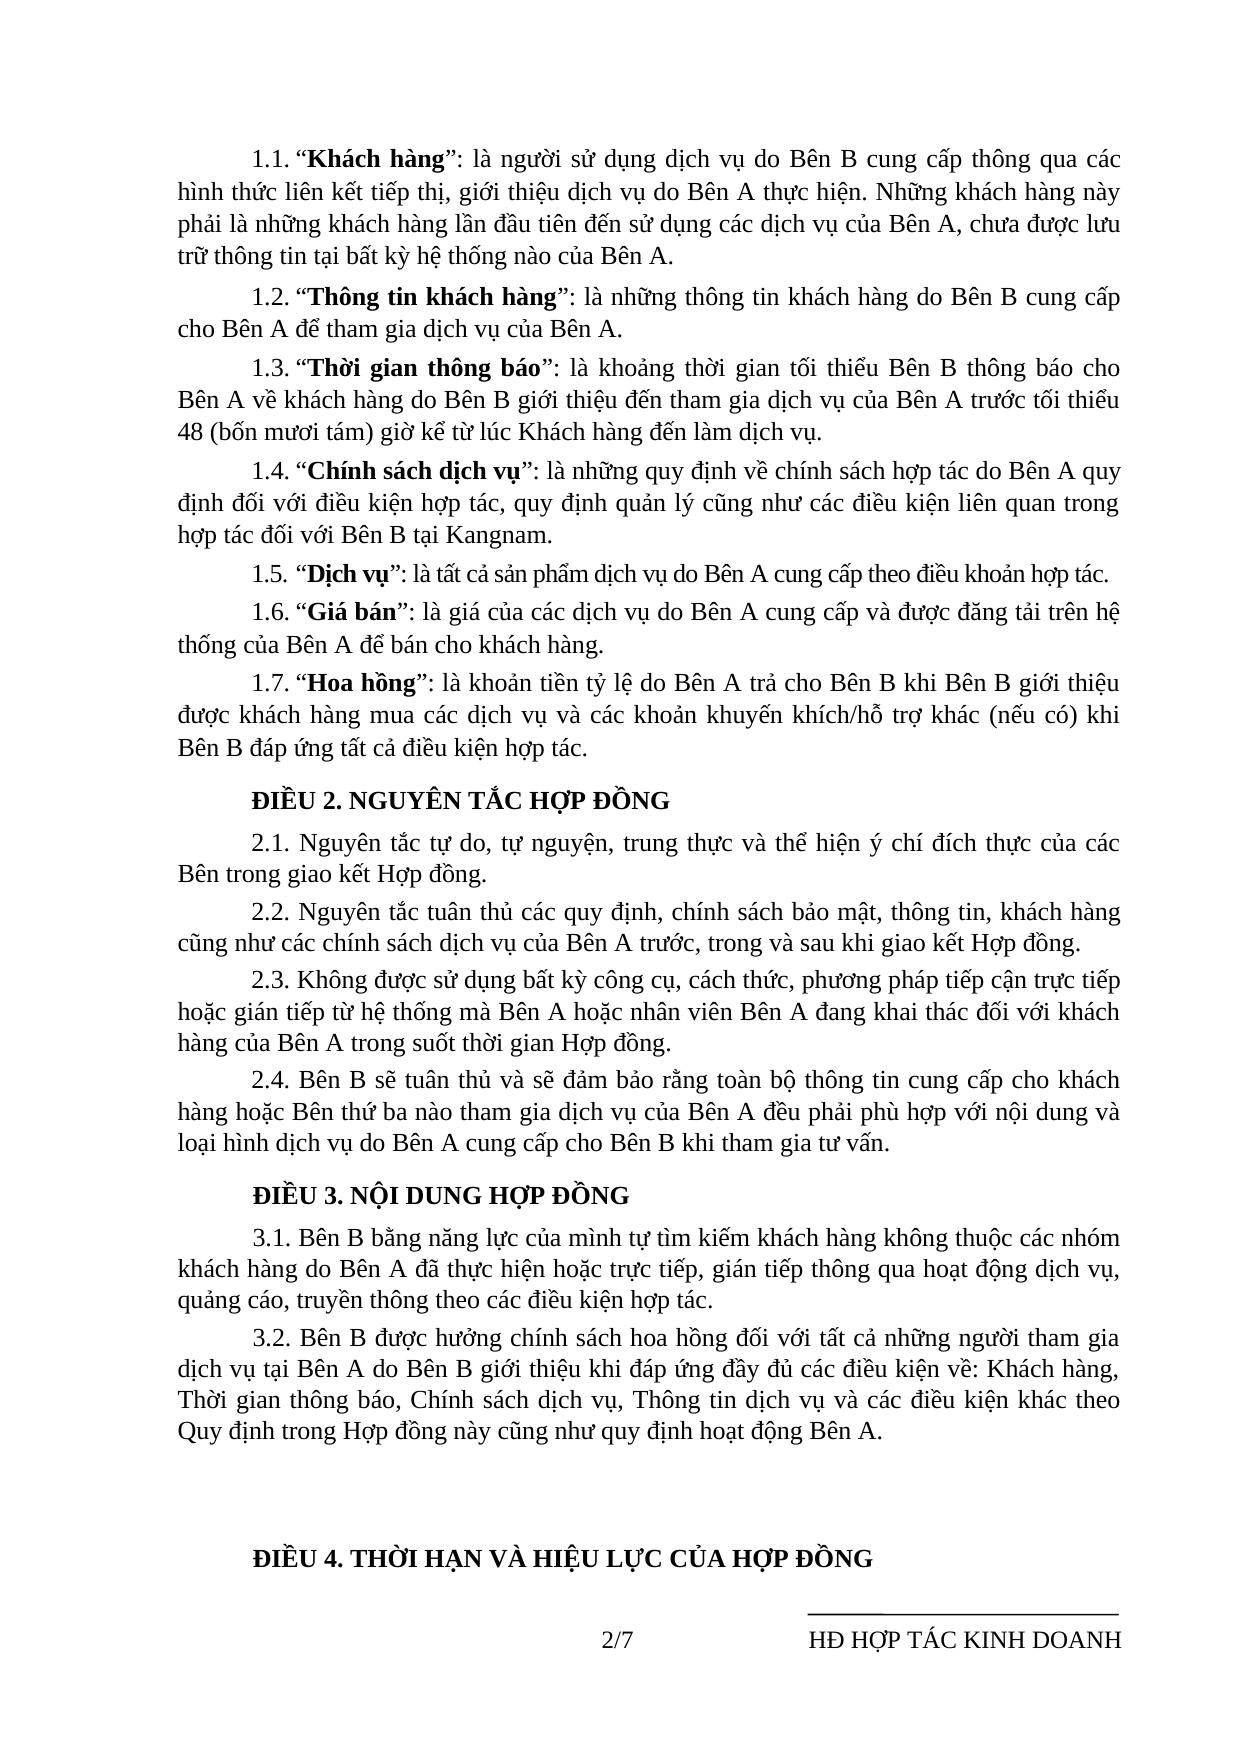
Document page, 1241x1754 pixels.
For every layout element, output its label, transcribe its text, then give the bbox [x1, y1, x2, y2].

list “Hoa hồng”: là khoản tiền tỷ lệ do Bên A trả cho Bên B khi Bên B giới thiệu được khách hàng mua các dịch vụ và các khoản khuyến khích/hỗ trợ khác (nếu có) khi Bên B đáp ứng tất cả điều kiện hợp tác. [177, 666, 1122, 763]
list “Giá bán”: là giá của các dịch vụ do Bên A cung cấp và được đăng tải trên hệ thống của Bên A để bán cho khách hàng. [177, 595, 1122, 659]
text ĐIỀU 2. NGUYÊN TẮC HỢP ĐỒNG [177, 783, 1122, 816]
text 3.2. Bên B được hưởng chính sách hoa hồng đối với tất cả những người tham gia dịch vụ tại Bên A do Bên B giới thiệu khi đáp ứng đầy đủ các điều kiện về: Khách hàng, Thời gian thông báo, Chính sách dịch vụ, Thông tin dịch vụ và các điều kiện khác theo Quy định trong Hợp đồng này cũng như quy định hoạt động Bên A. [177, 1321, 1122, 1446]
list “Thông tin khách hàng”: là những thông tin khách hàng do Bên B cung cấp cho Bên A để tham gia dịch vụ của Bên A. [177, 279, 1122, 344]
text 2.3. Không được sử dụng bất kỳ công cụ, cách thức, phương pháp tiếp cận trực tiếp hoặc gián tiếp từ hệ thống mà Bên A hoặc nhân viên Bên A đang khai thác đối với khách hàng của Bên A trong suốt thời gian Hợp đồng. [177, 964, 1122, 1057]
text 2.1. Nguyên tắc tự do, tự nguyện, trung thực và thể hiện ý chí đích thực của các Bên trong giao kết Hợp đồng. [177, 826, 1122, 889]
list “Thời gian thông báo”: là khoảng thời gian tối thiểu Bên B thông báo cho Bên A về khách hàng do Bên B giới thiệu đến tham gia dịch vụ của Bên A trước tối thiểu 48 (bốn mươi tám) giờ kể từ lúc Khách hàng đến làm dịch vụ. [177, 350, 1122, 447]
text ĐIỀU 3. NỘI DUNG HỢP ĐỒNG [177, 1178, 1122, 1211]
text 3.1. Bên B bằng năng lực của mình tự tìm kiếm khách hàng không thuộc các nhóm khách hàng do Bên A đã thực hiện hoặc trực tiếp, gián tiếp thông qua hoạt động dịch vụ, quảng cáo, truyền thông theo các điều kiện hợp tác. [177, 1221, 1122, 1315]
text 2.2. Nguyên tắc tuân thủ các quy định, chính sách bảo mật, thông tin, khách hàng cũng như các chính sách dịch vụ của Bên A trước, trong và sau khi giao kết Hợp đồng. [177, 895, 1122, 957]
text 2.4. Bên B sẽ tuân thủ và sẽ đảm bảo rằng toàn bộ thông tin cung cấp cho khách hàng hoặc Bên thứ ba nào tham gia dịch vụ của Bên A đều phải phù hợp với nội dung và loại hình dịch vụ do Bên A cung cấp cho Bên B khi tham gia tư vấn. [177, 1064, 1122, 1157]
list “Dịch vụ”: là tất cả sản phẩm dịch vụ do Bên A cung cấp theo điều khoản hợp tác. [177, 556, 1122, 589]
list “Khách hàng”: là người sử dụng dịch vụ do Bên B cung cấp thông qua các hình thức liên kết tiếp thị, giới thiệu dịch vụ do Bên A thực hiện. Những khách hàng này phải là những khách hàng lần đầu tiên đến sử dụng các dịch vụ của Bên A, chưa được lưu trữ thông tin tại bất kỳ hệ thống nào của Bên A. [177, 142, 1122, 271]
text ĐIỀU 4. THỜI HẠN VÀ HIỆU LỰC CỦA HỢP ĐỒNG [177, 1542, 1122, 1574]
list “Chính sách dịch vụ”: là những quy định về chính sách hợp tác do Bên A quy định đối với điều kiện hợp tác, quy định quản lý cũng như các điều kiện liên quan trong hợp tác đối với Bên B tại Kangnam. [177, 453, 1122, 550]
